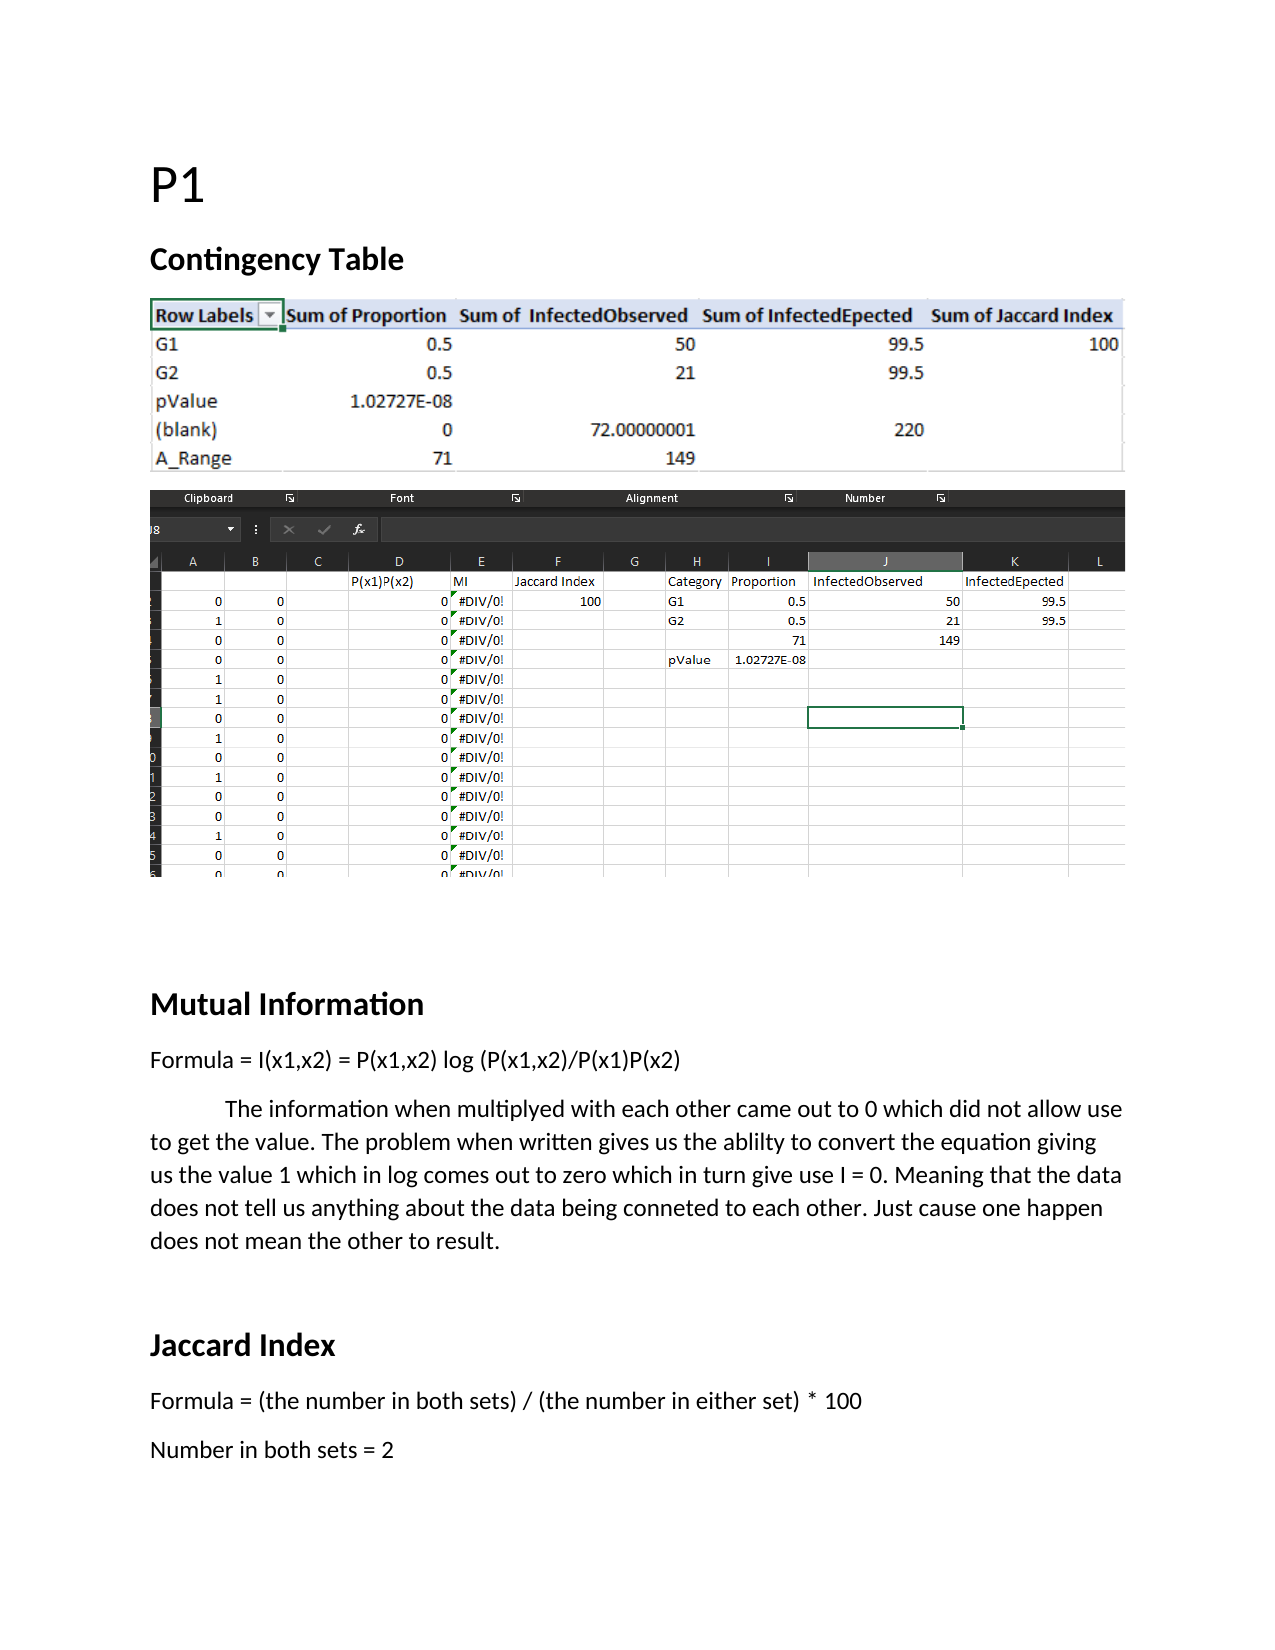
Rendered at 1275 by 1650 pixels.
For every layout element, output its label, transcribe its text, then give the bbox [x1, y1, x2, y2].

text The information when multiplyed with each other came out to 0 which did not allow use to get the value. The problem when written gives us the ablilty to convert the equation giving us the value 1 which in log comes out to zero which in turn give use I = 0. Meaning that the data does not tell us anything about the data being conneted to each other. Just cause one happen does not mean the other to result. [150, 1094, 1125, 1256]
text Jaccard Index [150, 1324, 1125, 1365]
picture [150, 298, 1125, 472]
picture [150, 490, 1125, 877]
text P1 [150, 150, 1125, 216]
text Contingency Table [150, 238, 1125, 279]
text Mutual Information [150, 983, 1125, 1024]
text Number in both sets = 2 [150, 1435, 1125, 1465]
text Formula = I(x1,x2) = P(x1,x2) log (P(x1,x2)/P(x1)P(x2) [150, 1044, 1125, 1074]
text Formula = (the number in both sets) / (the number in either set) * 100 [150, 1385, 1125, 1416]
